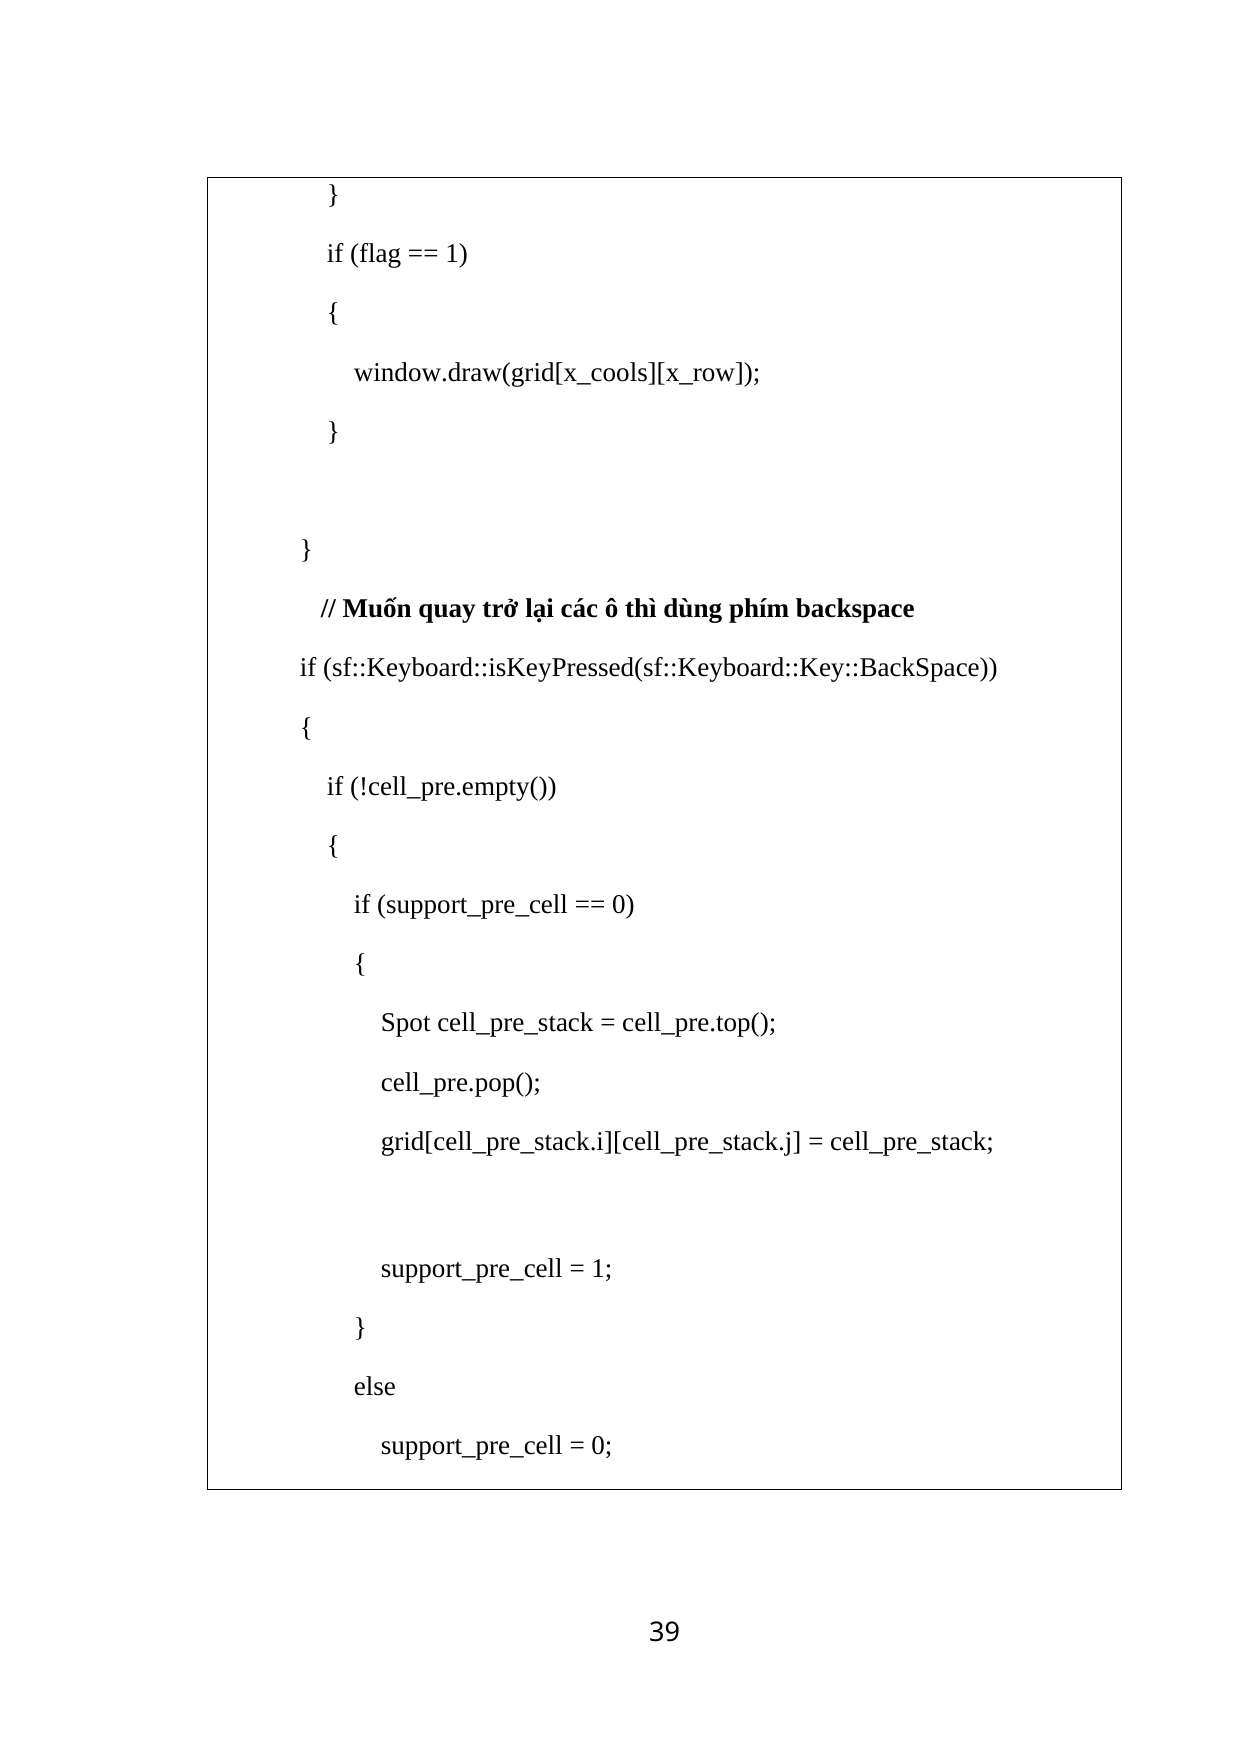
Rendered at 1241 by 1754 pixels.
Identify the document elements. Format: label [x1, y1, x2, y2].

table_header [208, 178, 1121, 1488]
